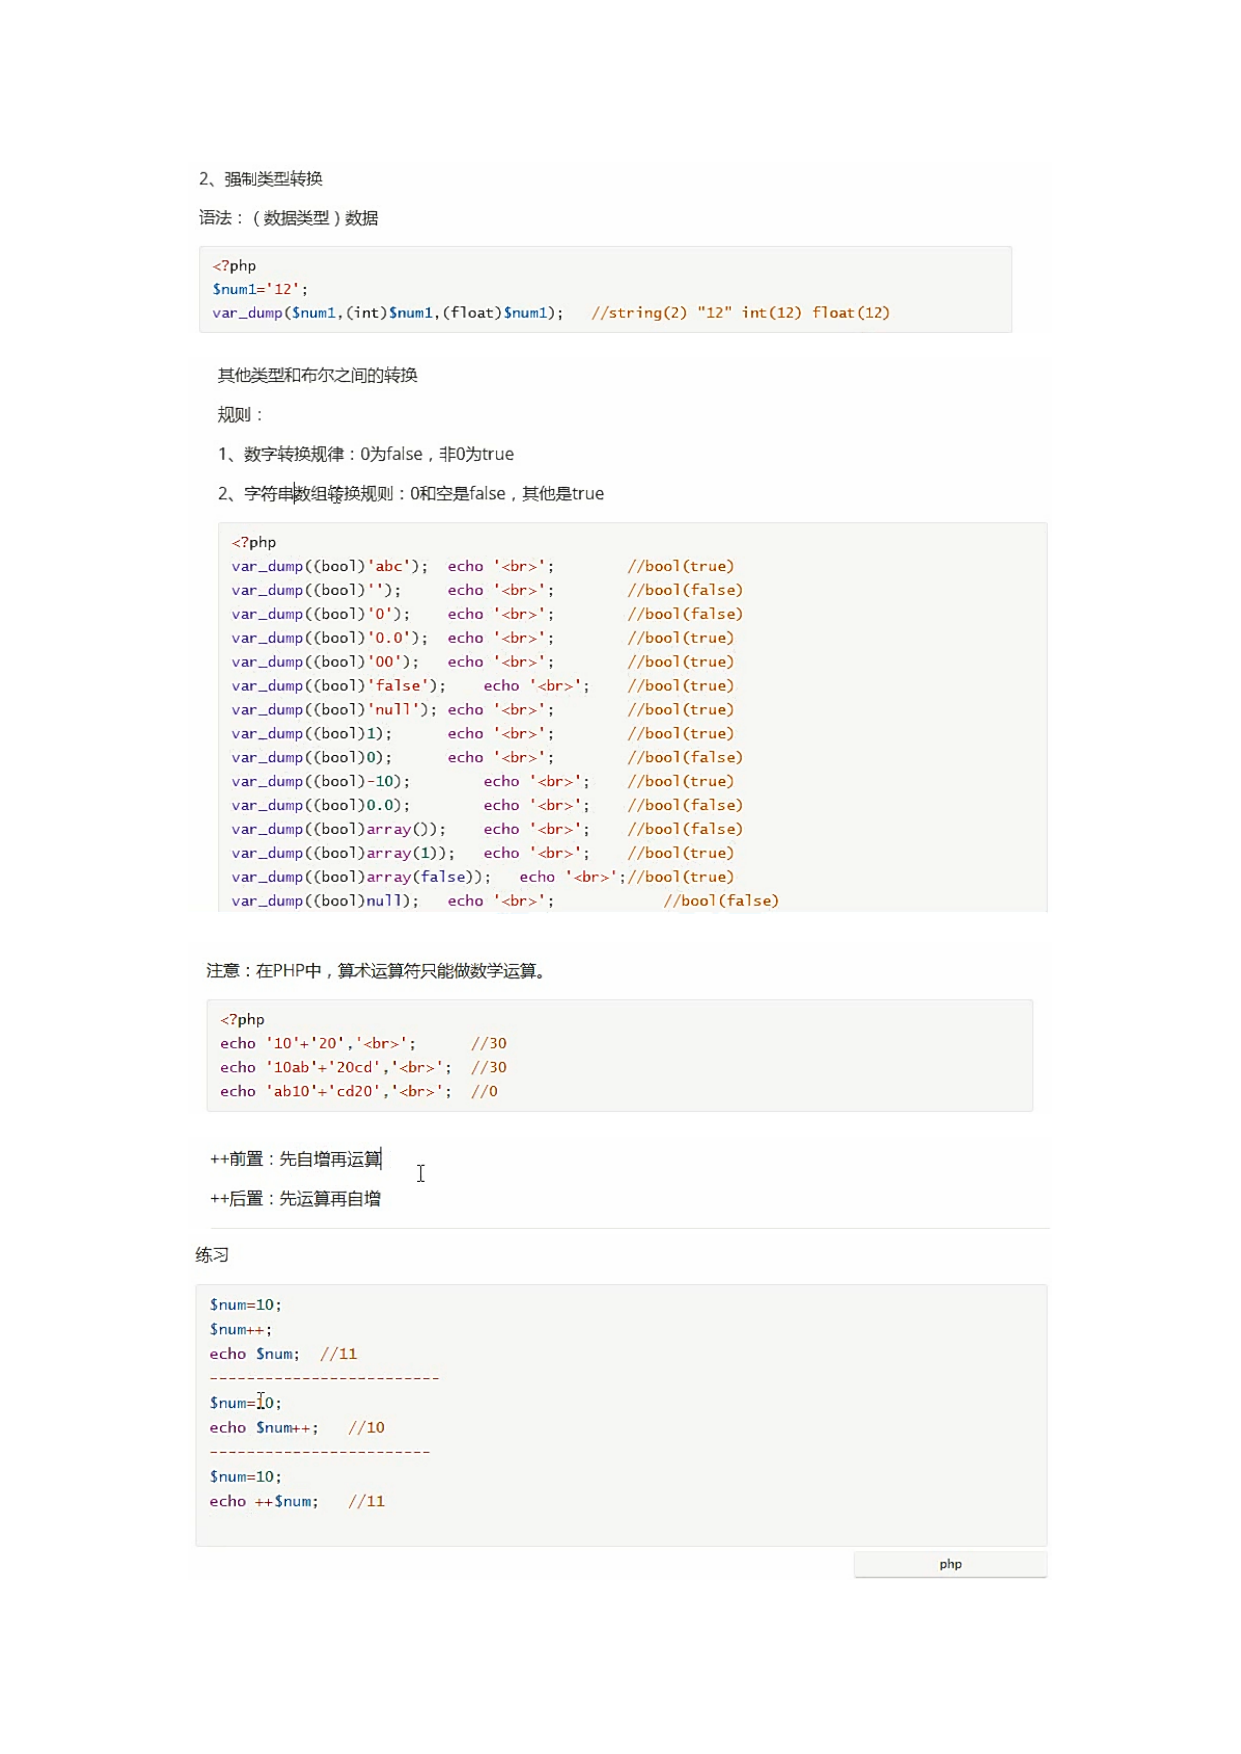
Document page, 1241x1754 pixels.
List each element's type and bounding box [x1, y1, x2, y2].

picture [187, 1234, 1053, 1580]
picture [187, 942, 1052, 1114]
picture [187, 357, 1053, 914]
picture [187, 1137, 1052, 1229]
picture [187, 162, 1052, 333]
